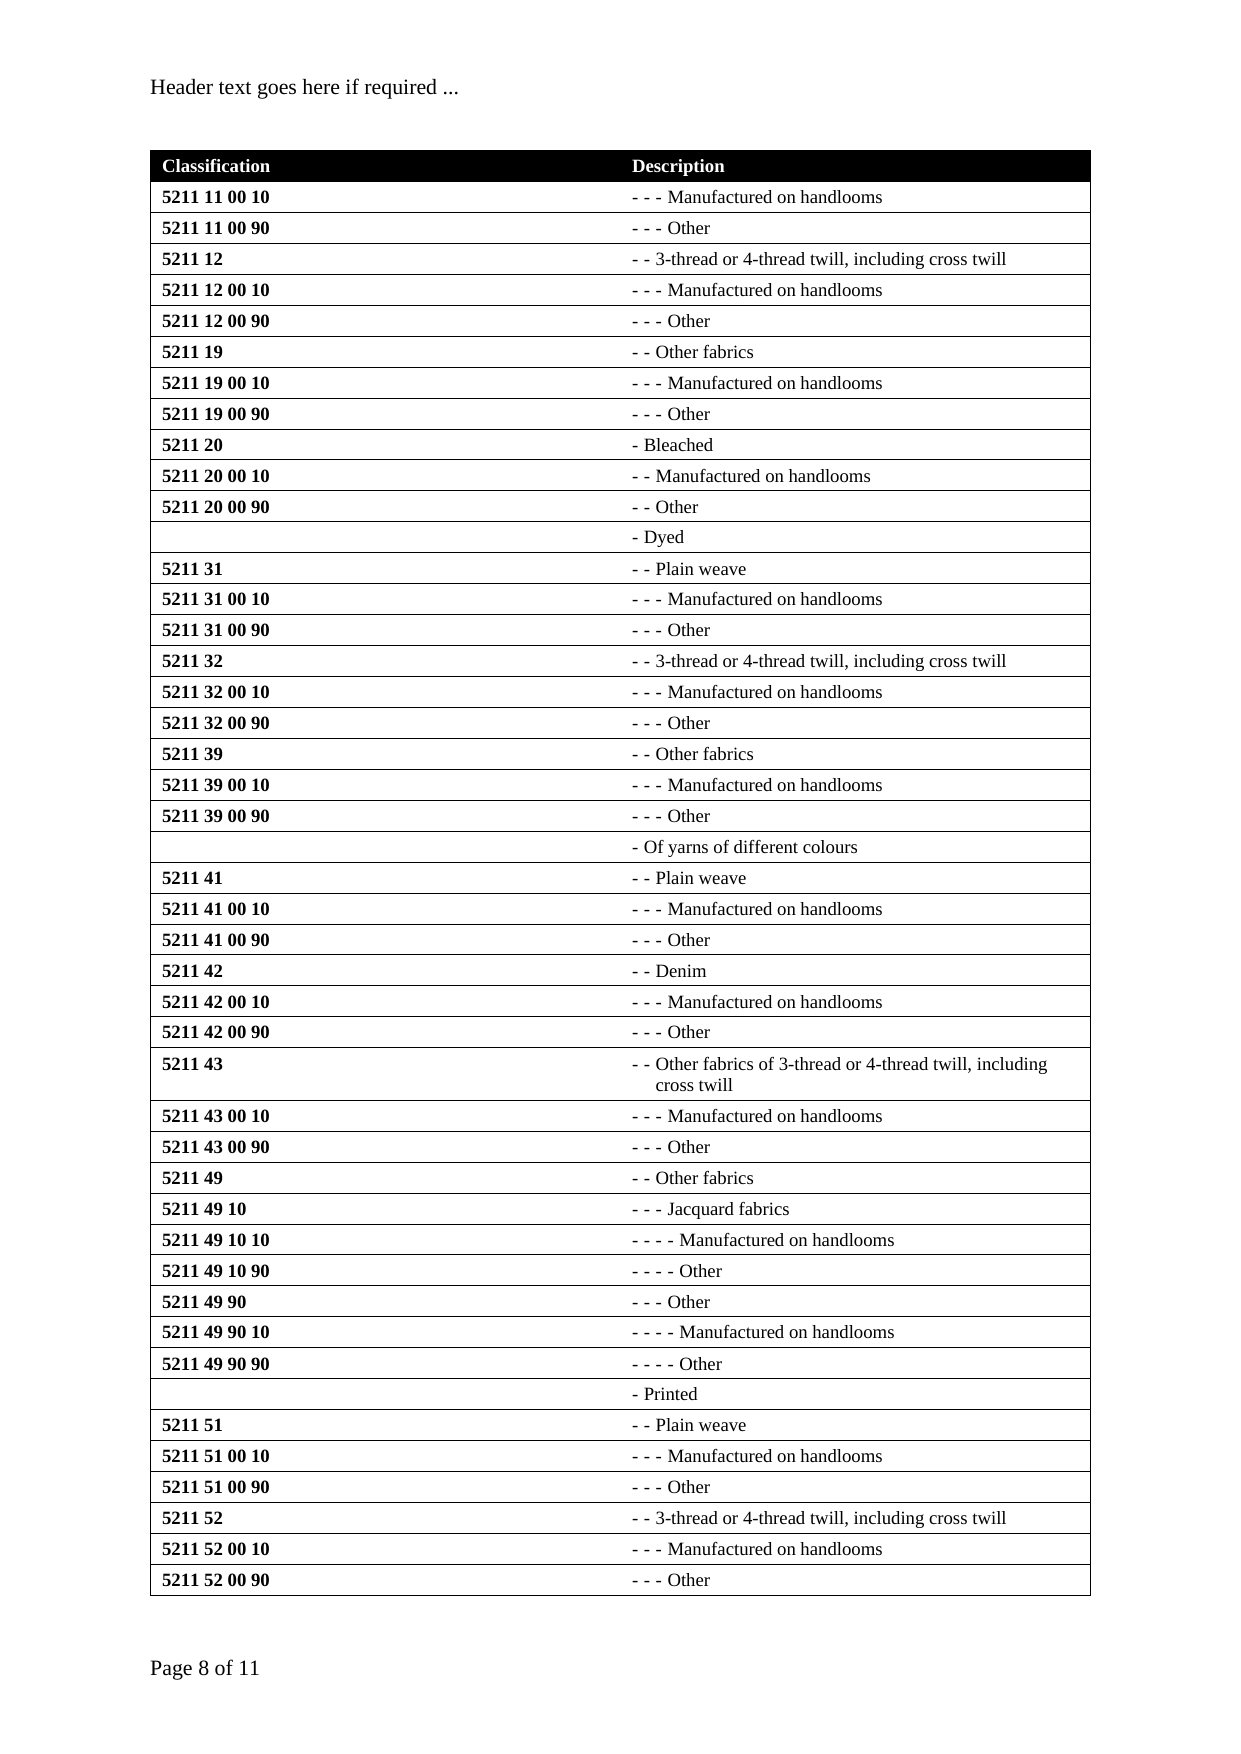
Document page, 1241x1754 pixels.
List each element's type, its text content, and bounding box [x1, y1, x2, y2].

table_cell 5211 52 00 90 [151, 1565, 621, 1595]
table_cell - - - Manufactured on handlooms [621, 986, 1090, 1016]
table_cell 5211 31 [151, 553, 621, 583]
table_cell - - - Other [621, 1132, 1090, 1162]
table_cell - - - Manufactured on handlooms [621, 368, 1090, 397]
table_cell - - - Manufactured on handlooms [621, 182, 1090, 212]
table_cell 5211 49 90 90 [151, 1348, 621, 1378]
table_cell - - Plain weave [621, 553, 1090, 583]
table_cell 5211 49 10 [151, 1194, 621, 1223]
table_cell - - Denim [621, 955, 1090, 985]
table_cell - - - - Manufactured on handlooms [621, 1225, 1090, 1254]
table_cell - Of yarns of different colours [621, 832, 1090, 862]
table_cell - - Plain weave [621, 863, 1090, 892]
table_cell 5211 19 [151, 337, 621, 367]
table_cell - - Other fabrics [621, 337, 1090, 367]
table_cell 5211 49 90 [151, 1286, 621, 1316]
table_cell 5211 49 10 10 [151, 1225, 621, 1254]
table_cell 5211 52 [151, 1503, 621, 1533]
table_cell 5211 51 00 10 [151, 1441, 621, 1471]
table_header Description [621, 151, 1090, 181]
table_cell 5211 32 [151, 646, 621, 676]
table_cell 5211 42 [151, 955, 621, 985]
table_cell - - - Other [621, 213, 1090, 243]
table_cell [151, 1379, 621, 1409]
table_cell - - - Other [621, 1286, 1090, 1316]
table_cell - - - Manufactured on handlooms [621, 1441, 1090, 1471]
table_cell - - - Manufactured on handlooms [621, 1534, 1090, 1564]
table_cell - - - Manufactured on handlooms [621, 894, 1090, 923]
table_cell 5211 19 00 90 [151, 399, 621, 428]
table_cell 5211 49 90 10 [151, 1317, 621, 1347]
table_cell 5211 51 00 90 [151, 1472, 621, 1502]
table_cell - - - Manufactured on handlooms [621, 1101, 1090, 1131]
table_cell 5211 12 00 10 [151, 275, 621, 305]
table_cell - - 3-thread or 4-thread twill, including cross twill [621, 646, 1090, 676]
table_cell - - 3-thread or 4-thread twill, including cross twill [621, 1503, 1090, 1533]
table_cell - Bleached [621, 430, 1090, 459]
table_cell - - Manufactured on handlooms [621, 460, 1090, 490]
table_cell [151, 522, 621, 552]
table_cell 5211 43 [151, 1048, 621, 1100]
table_cell 5211 43 00 10 [151, 1101, 621, 1131]
table_cell 5211 41 [151, 863, 621, 892]
table_cell 5211 12 [151, 244, 621, 274]
table_cell 5211 41 00 10 [151, 894, 621, 923]
table_cell - - - Other [621, 1565, 1090, 1595]
table_cell - - - Manufactured on handlooms [621, 770, 1090, 800]
table_cell - - - Other [621, 1472, 1090, 1502]
table_cell - - Other fabrics [621, 1163, 1090, 1192]
table_cell 5211 11 00 10 [151, 182, 621, 212]
table_cell - - - Other [621, 801, 1090, 831]
table_cell - Printed [621, 1379, 1090, 1409]
table_cell 5211 19 00 10 [151, 368, 621, 397]
table_cell - - - Other [621, 1017, 1090, 1047]
table_cell - - - Manufactured on handlooms [621, 584, 1090, 614]
table_header Classification [151, 151, 621, 181]
table_cell - - - Other [621, 925, 1090, 954]
table_cell 5211 31 00 90 [151, 615, 621, 645]
table_cell 5211 20 00 10 [151, 460, 621, 490]
table_cell 5211 39 [151, 739, 621, 769]
table_cell - - Plain weave [621, 1410, 1090, 1440]
table_cell 5211 11 00 90 [151, 213, 621, 243]
table_cell 5211 20 [151, 430, 621, 459]
table_cell - Dyed [621, 522, 1090, 552]
table_cell 5211 49 [151, 1163, 621, 1192]
table_cell 5211 42 00 90 [151, 1017, 621, 1047]
table_cell 5211 51 [151, 1410, 621, 1440]
table_cell - - - Other [621, 306, 1090, 336]
table_cell 5211 39 00 10 [151, 770, 621, 800]
table_cell - - - Jacquard fabrics [621, 1194, 1090, 1223]
table_cell - - Other [621, 491, 1090, 521]
table_cell 5211 39 00 90 [151, 801, 621, 831]
table_cell - - - - Other [621, 1348, 1090, 1378]
table_cell 5211 43 00 90 [151, 1132, 621, 1162]
table_cell 5211 41 00 90 [151, 925, 621, 954]
table_cell - - - Other [621, 708, 1090, 738]
table_cell - - Other fabrics of 3-thread or 4-thread twill, including cross twill [621, 1048, 1090, 1100]
table_cell 5211 49 10 90 [151, 1255, 621, 1285]
table_cell - - - Other [621, 399, 1090, 428]
table_cell - - - Manufactured on handlooms [621, 275, 1090, 305]
table_cell - - - - Manufactured on handlooms [621, 1317, 1090, 1347]
table_cell 5211 12 00 90 [151, 306, 621, 336]
table_cell 5211 32 00 90 [151, 708, 621, 738]
table_cell [151, 832, 621, 862]
table_cell 5211 31 00 10 [151, 584, 621, 614]
table_cell 5211 32 00 10 [151, 677, 621, 707]
table_cell - - Other fabrics [621, 739, 1090, 769]
table_cell - - - Manufactured on handlooms [621, 677, 1090, 707]
table_cell - - - - Other [621, 1255, 1090, 1285]
table_cell 5211 52 00 10 [151, 1534, 621, 1564]
table_cell 5211 42 00 10 [151, 986, 621, 1016]
table_cell - - 3-thread or 4-thread twill, including cross twill [621, 244, 1090, 274]
table_cell 5211 20 00 90 [151, 491, 621, 521]
table_cell - - - Other [621, 615, 1090, 645]
